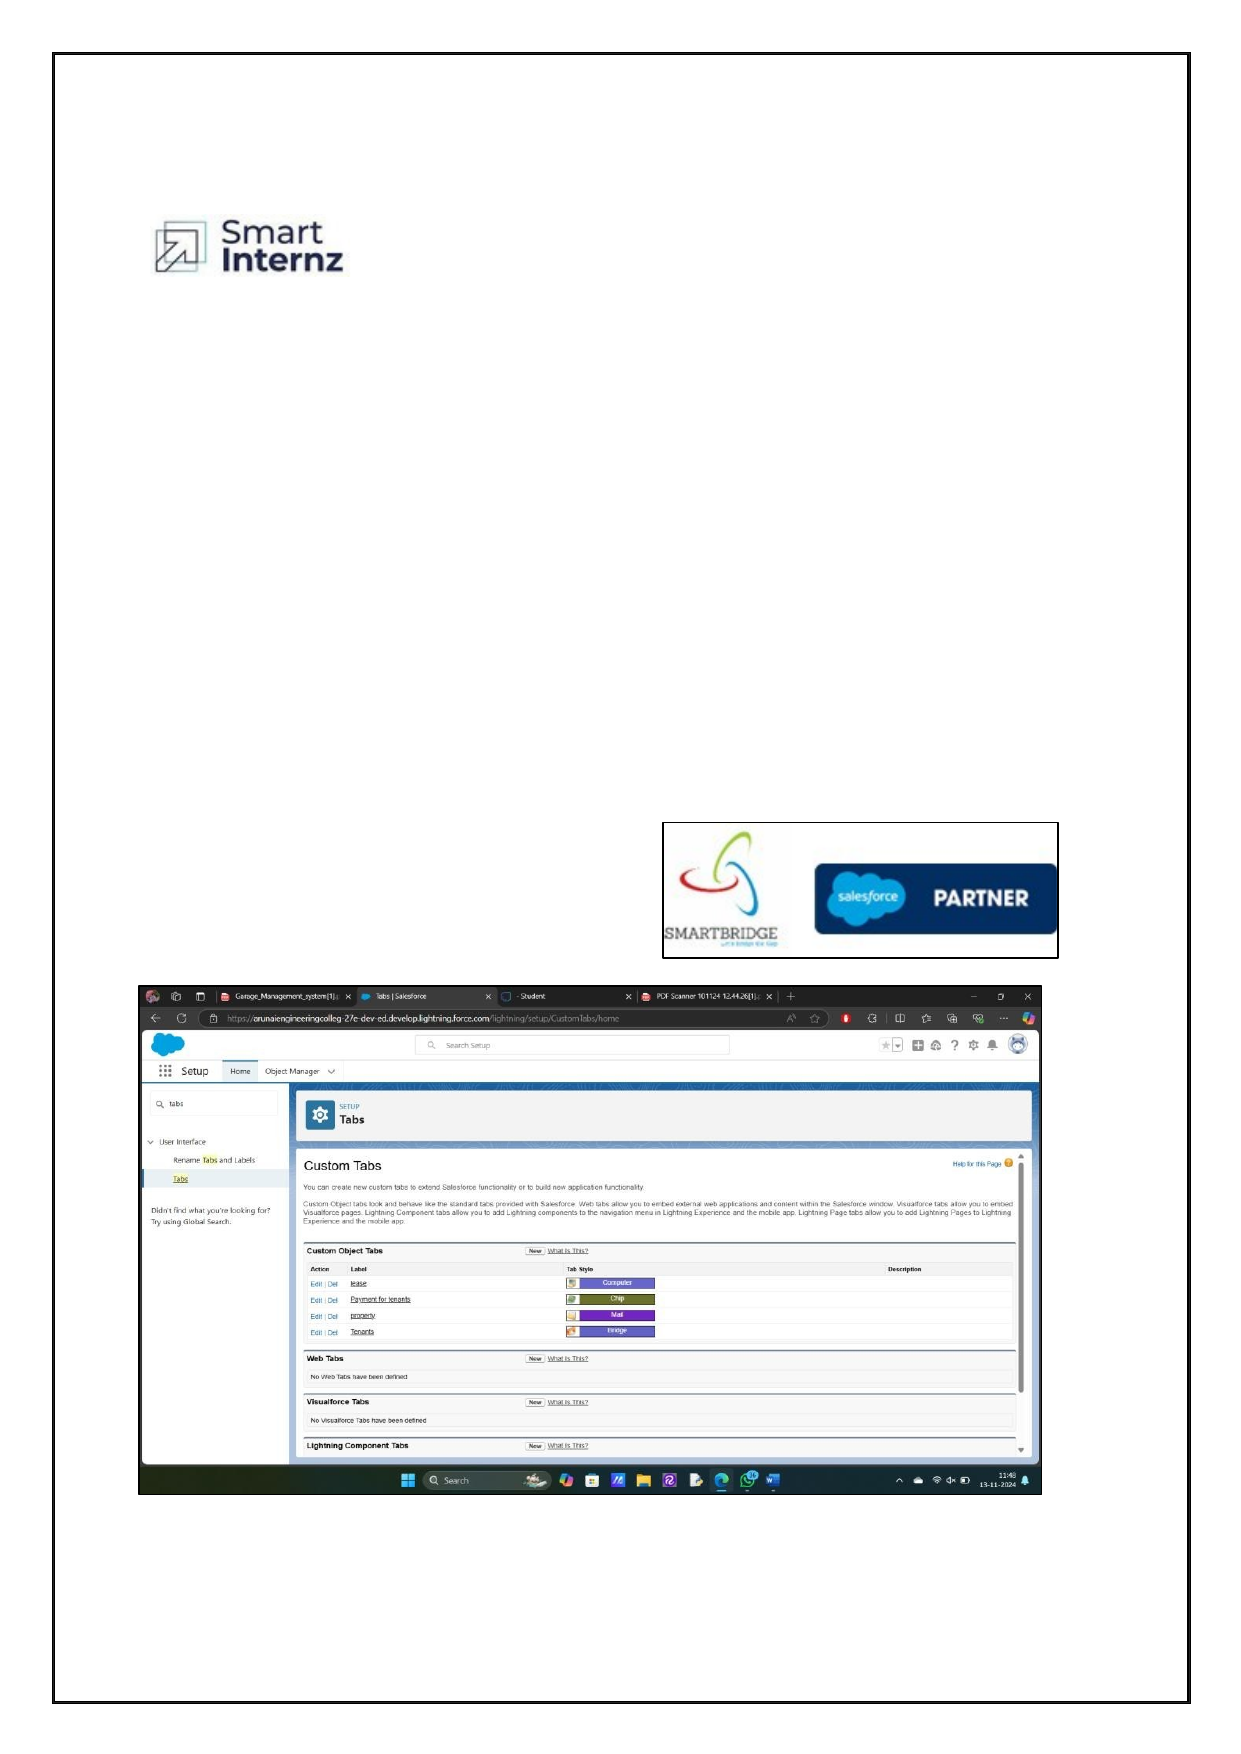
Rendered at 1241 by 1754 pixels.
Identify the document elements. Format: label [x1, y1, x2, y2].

picture [664, 823, 1057, 957]
picture [140, 987, 1041, 1494]
picture [150, 214, 350, 277]
